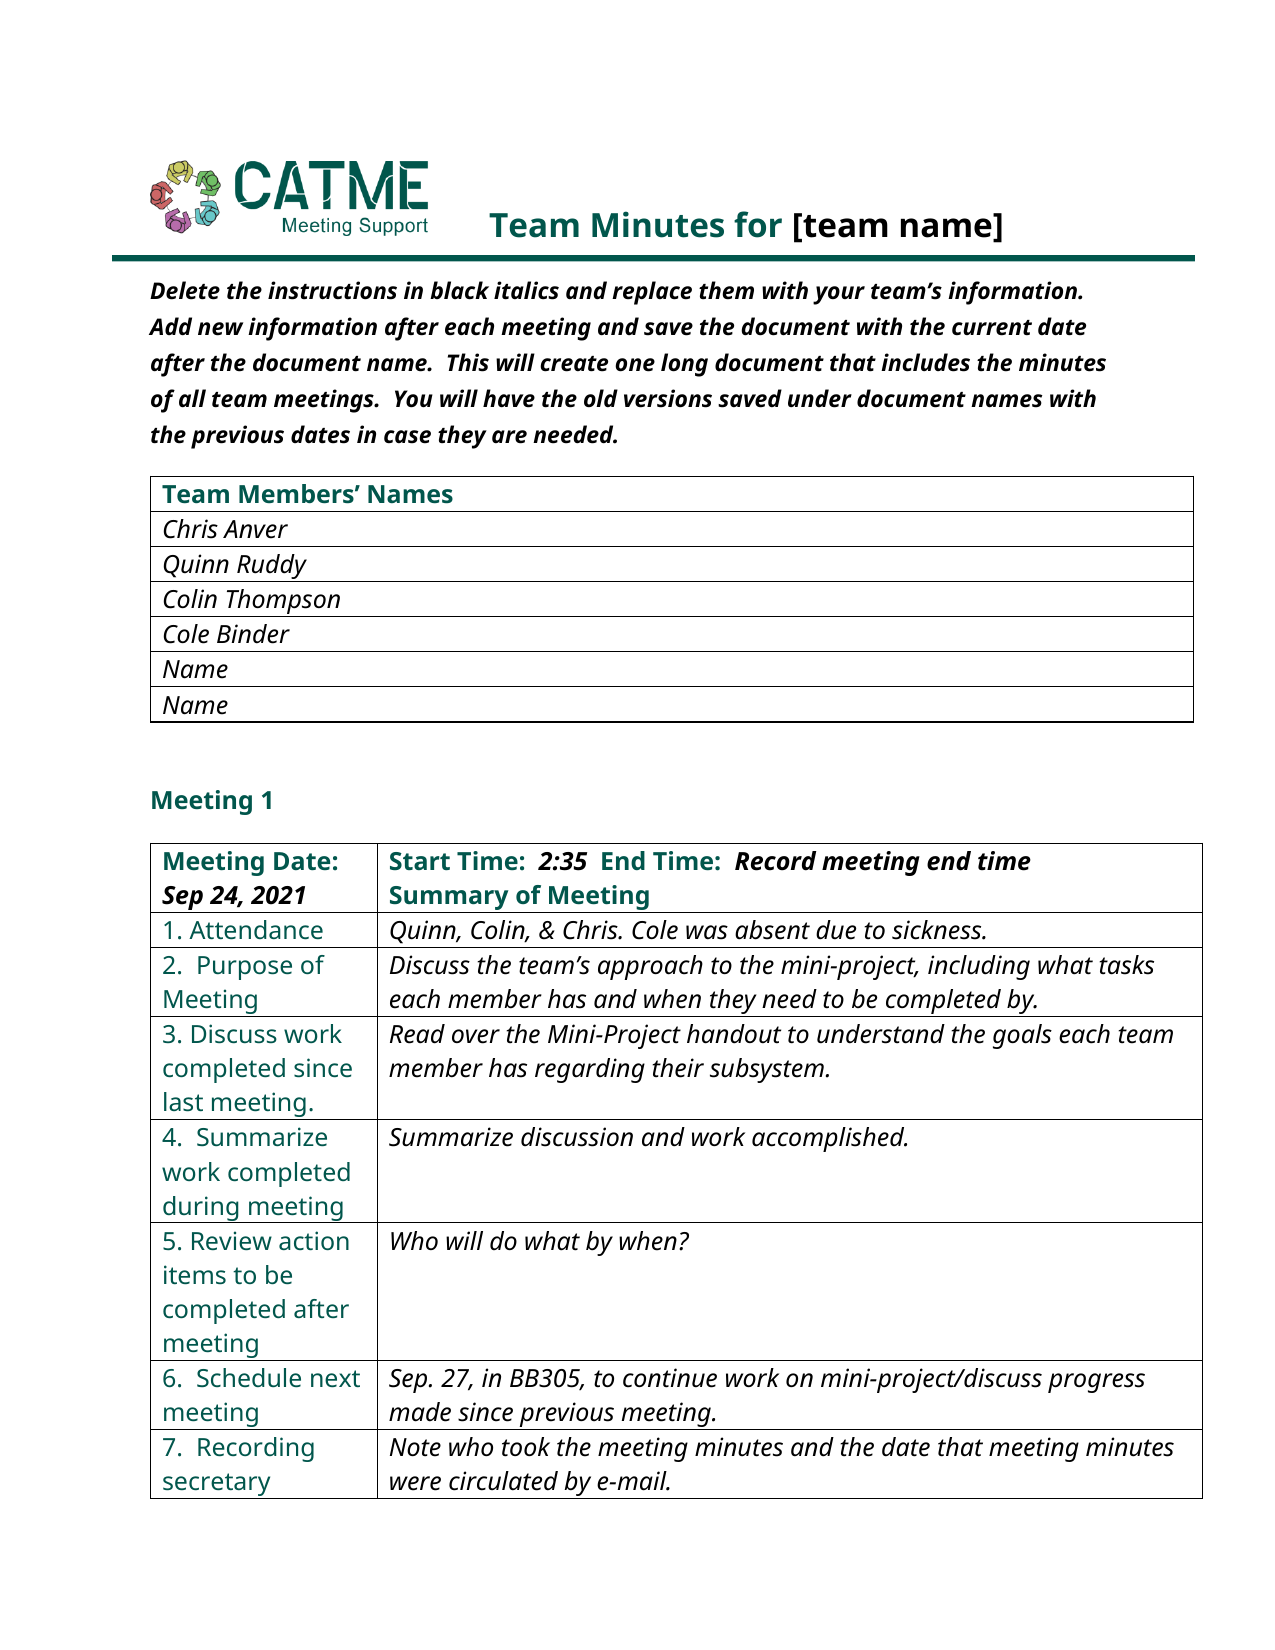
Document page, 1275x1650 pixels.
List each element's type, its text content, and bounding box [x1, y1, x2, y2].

table_cell Name [151, 652, 1193, 686]
table_cell Note who took the meeting minutes and the date that meeting minutes were circulated by e-mail. [378, 1430, 1202, 1498]
table_cell Read over the Mini-Project handout to understand the goals each team member has regarding their subsystem. [378, 1017, 1202, 1119]
picture [150, 150, 431, 238]
table_cell 3. Discuss work completed since last meeting. [151, 1017, 377, 1119]
text Delete the instructions in black italics and replace them with your team’s information. Add new information after each meeting and save the document with the current date after the document name. This will create one long document that includes the minutes of all team meetings. You will have the old versions saved under document names with the previous dates in case they are needed. [150, 275, 1125, 450]
table_cell Sep. 27, in BB305, to continue work on mini-project/discuss progress made since previous meeting. [378, 1361, 1202, 1429]
table_cell Quinn Ruddy [151, 547, 1193, 581]
table_cell Colin Thompson [151, 582, 1193, 616]
table_cell Discuss the team’s approach to the mini-project, including what tasks each member has and when they need to be completed by. [378, 948, 1202, 1016]
table_cell Cole Binder [151, 617, 1193, 651]
table_header Team Members’ Names [151, 477, 1193, 511]
table_cell 4. Summarize work completed during meeting [151, 1120, 377, 1222]
table_cell 5. Review action items to be completed after meeting [151, 1223, 377, 1359]
table_cell Chris Anver [151, 512, 1193, 546]
table_header Start Time: 2:35 End Time: Record meeting end time Summary of Meeting [378, 844, 1202, 912]
table_cell 1. Attendance [151, 913, 377, 947]
table_cell Quinn, Colin, & Chris. Cole was absent due to sickness. [378, 913, 1202, 947]
table_cell 6. Schedule next meeting [151, 1361, 377, 1429]
text Meeting 1 [150, 782, 1125, 816]
table_cell Summarize discussion and work accomplished. [378, 1120, 1202, 1222]
table_cell 2. Purpose of Meeting [151, 948, 377, 1016]
table_cell Who will do what by when? [378, 1223, 1202, 1359]
table_cell Name [151, 687, 1193, 721]
table_header Meeting Date: Sep 24, 2021 [151, 844, 377, 912]
table_cell 7. Recording secretary [151, 1430, 377, 1498]
